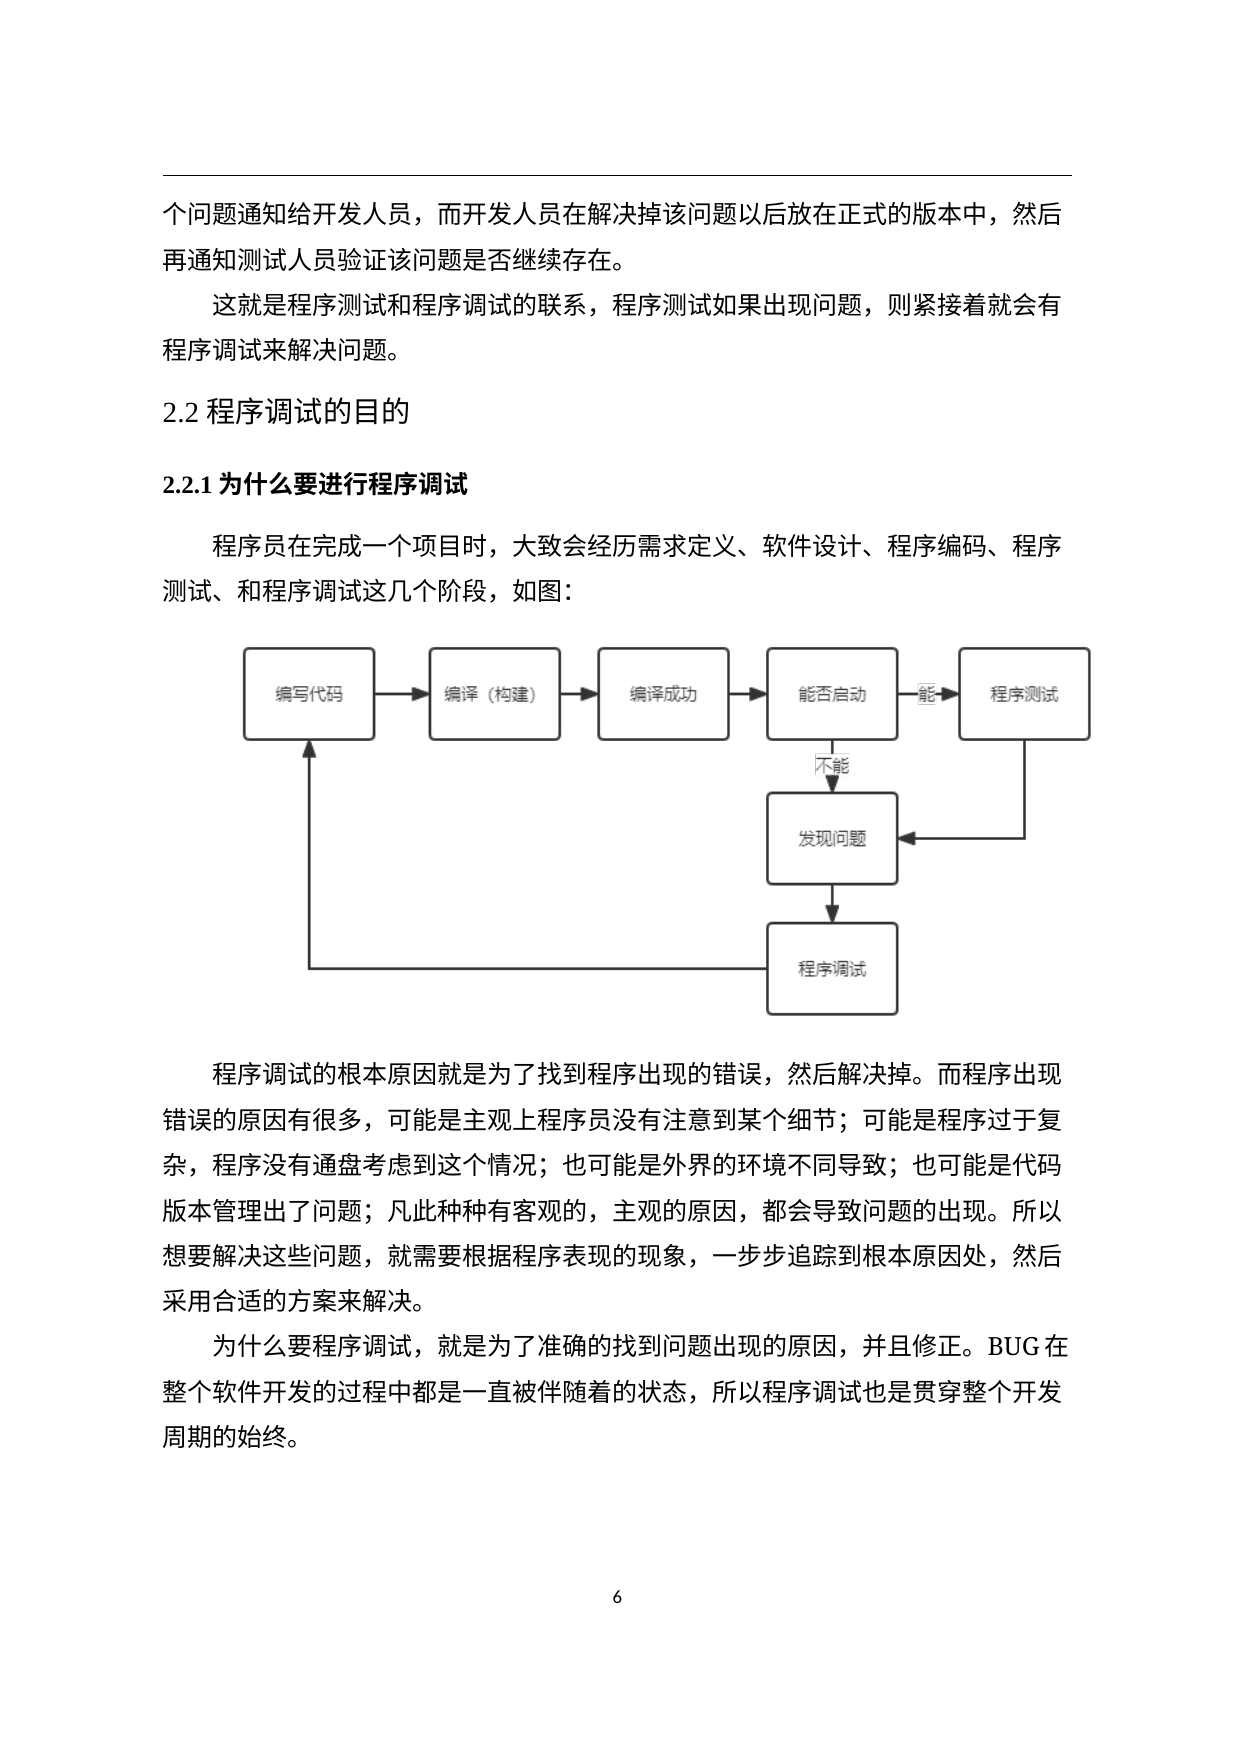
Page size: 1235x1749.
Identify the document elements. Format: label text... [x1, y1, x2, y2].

text 这就是程序测试和程序调试的联系，程序测试如果出现问题，则紧接着就会有程序调试来解决问题。 [162, 286, 1072, 367]
subtitle 2.2 程序调试的目的 [162, 389, 1072, 431]
text 程序员在完成一个项目时，大致会经历需求定义、软件设计、程序编码、程序测试、和程序调试这几个阶段，如图： [162, 526, 1072, 608]
picture [212, 617, 1122, 1047]
subtitle 2.2.1 为什么要进行程序调试 [162, 464, 1072, 501]
text 程序调试的根本原因就是为了找到程序出现的错误，然后解决掉。而程序出现错误的原因有很多，可能是主观上程序员没有注意到某个细节；可能是程序过于复杂，程序没有通盘考虑到这个情况；也可能是外界的环境不同导致；也可能是代码版本管理出了问题；凡此种种有客观的，主观的原因，都会导致问题的出现。所以想要解决这些问题，就需要根据程序表现的现象，一步步追踪到根本原因处，然后采用合适的方案来解决。 [162, 1055, 1072, 1318]
text 为什么要程序调试，就是为了准确的找到问题出现的原因，并且修正。BUG在整个软件开发的过程中都是一直被伴随着的状态，所以程序调试也是贯穿整个开发周期的始终。 [162, 1327, 1072, 1454]
